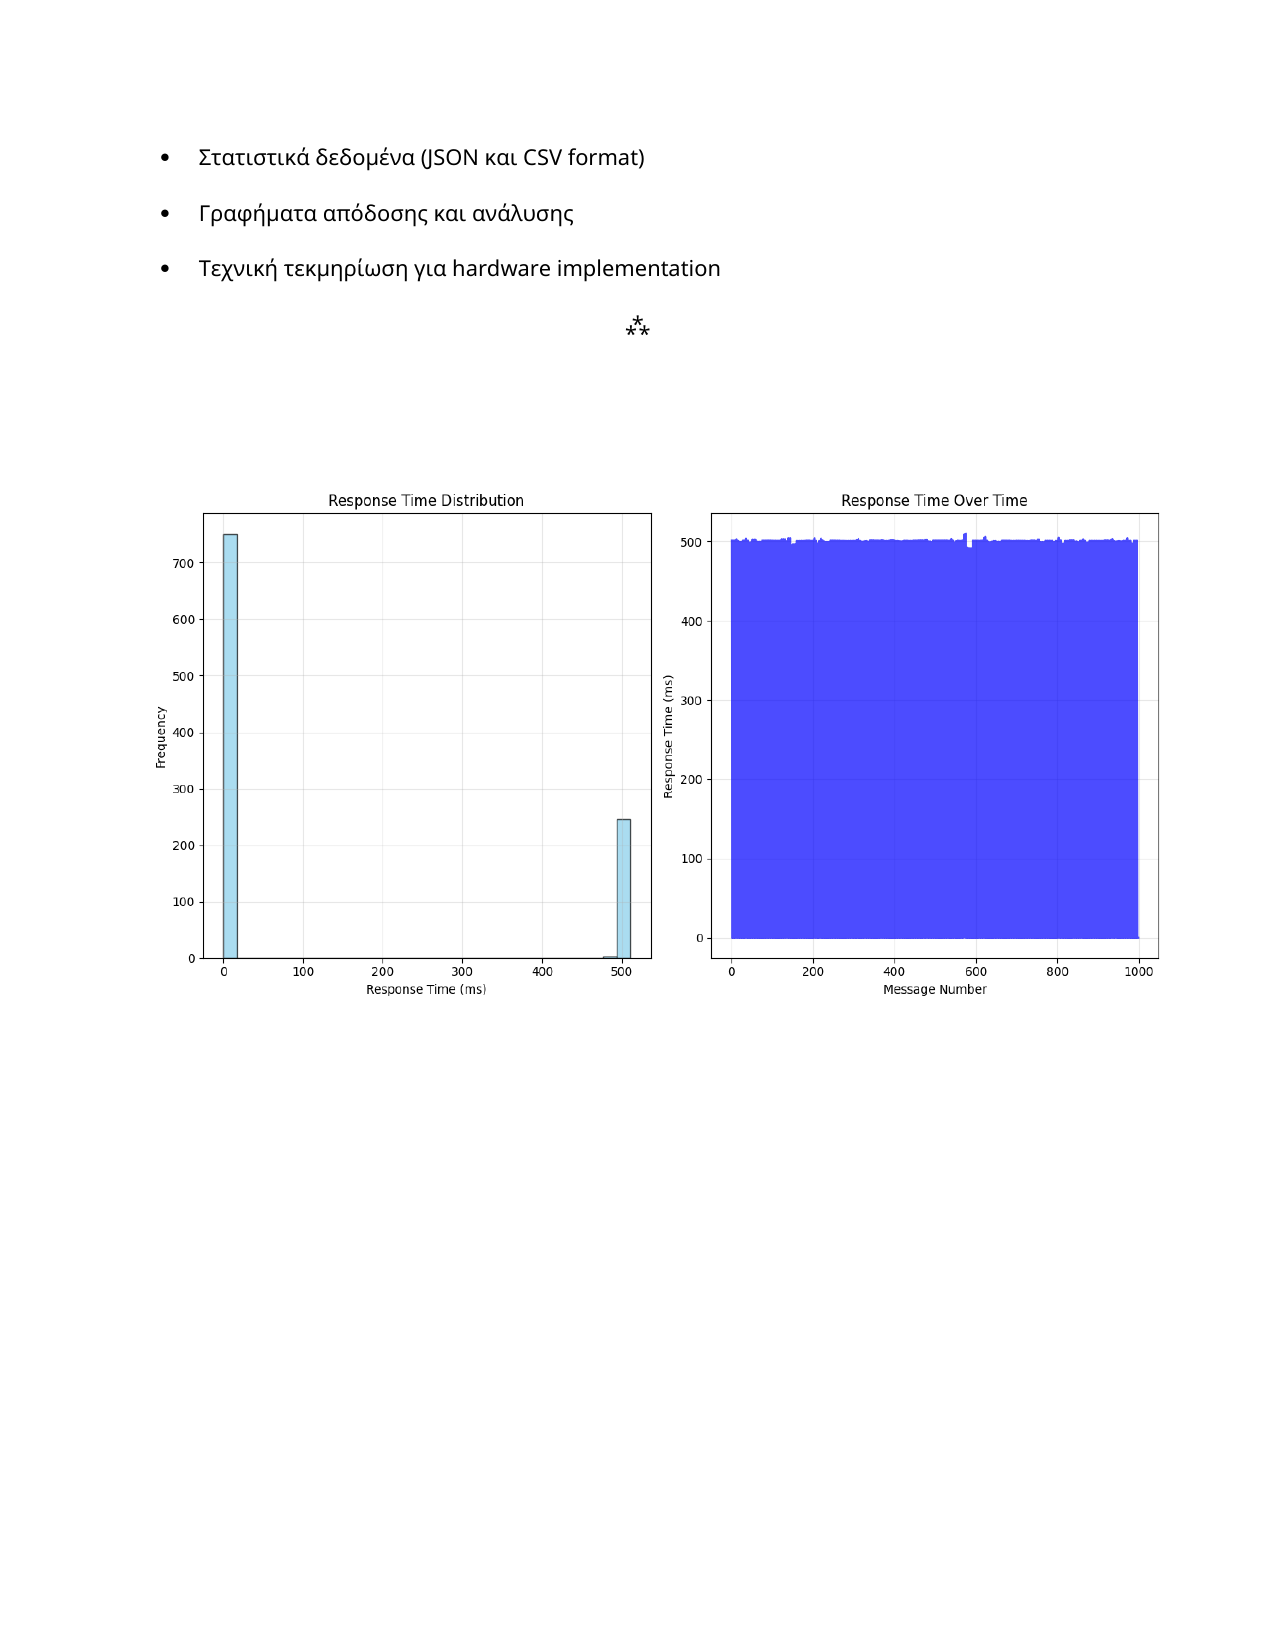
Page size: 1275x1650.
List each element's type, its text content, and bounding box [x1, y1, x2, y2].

text ⁂ [142, 309, 1133, 339]
list Στατιστικά δεδομένα (JSON και CSV format) [161, 142, 1133, 172]
picture [142, 480, 1171, 1009]
list Τεχνική τεκμηρίωση για hardware implementation [161, 253, 1133, 283]
list Γραφήματα απόδοσης και ανάλυσης [161, 198, 1133, 228]
